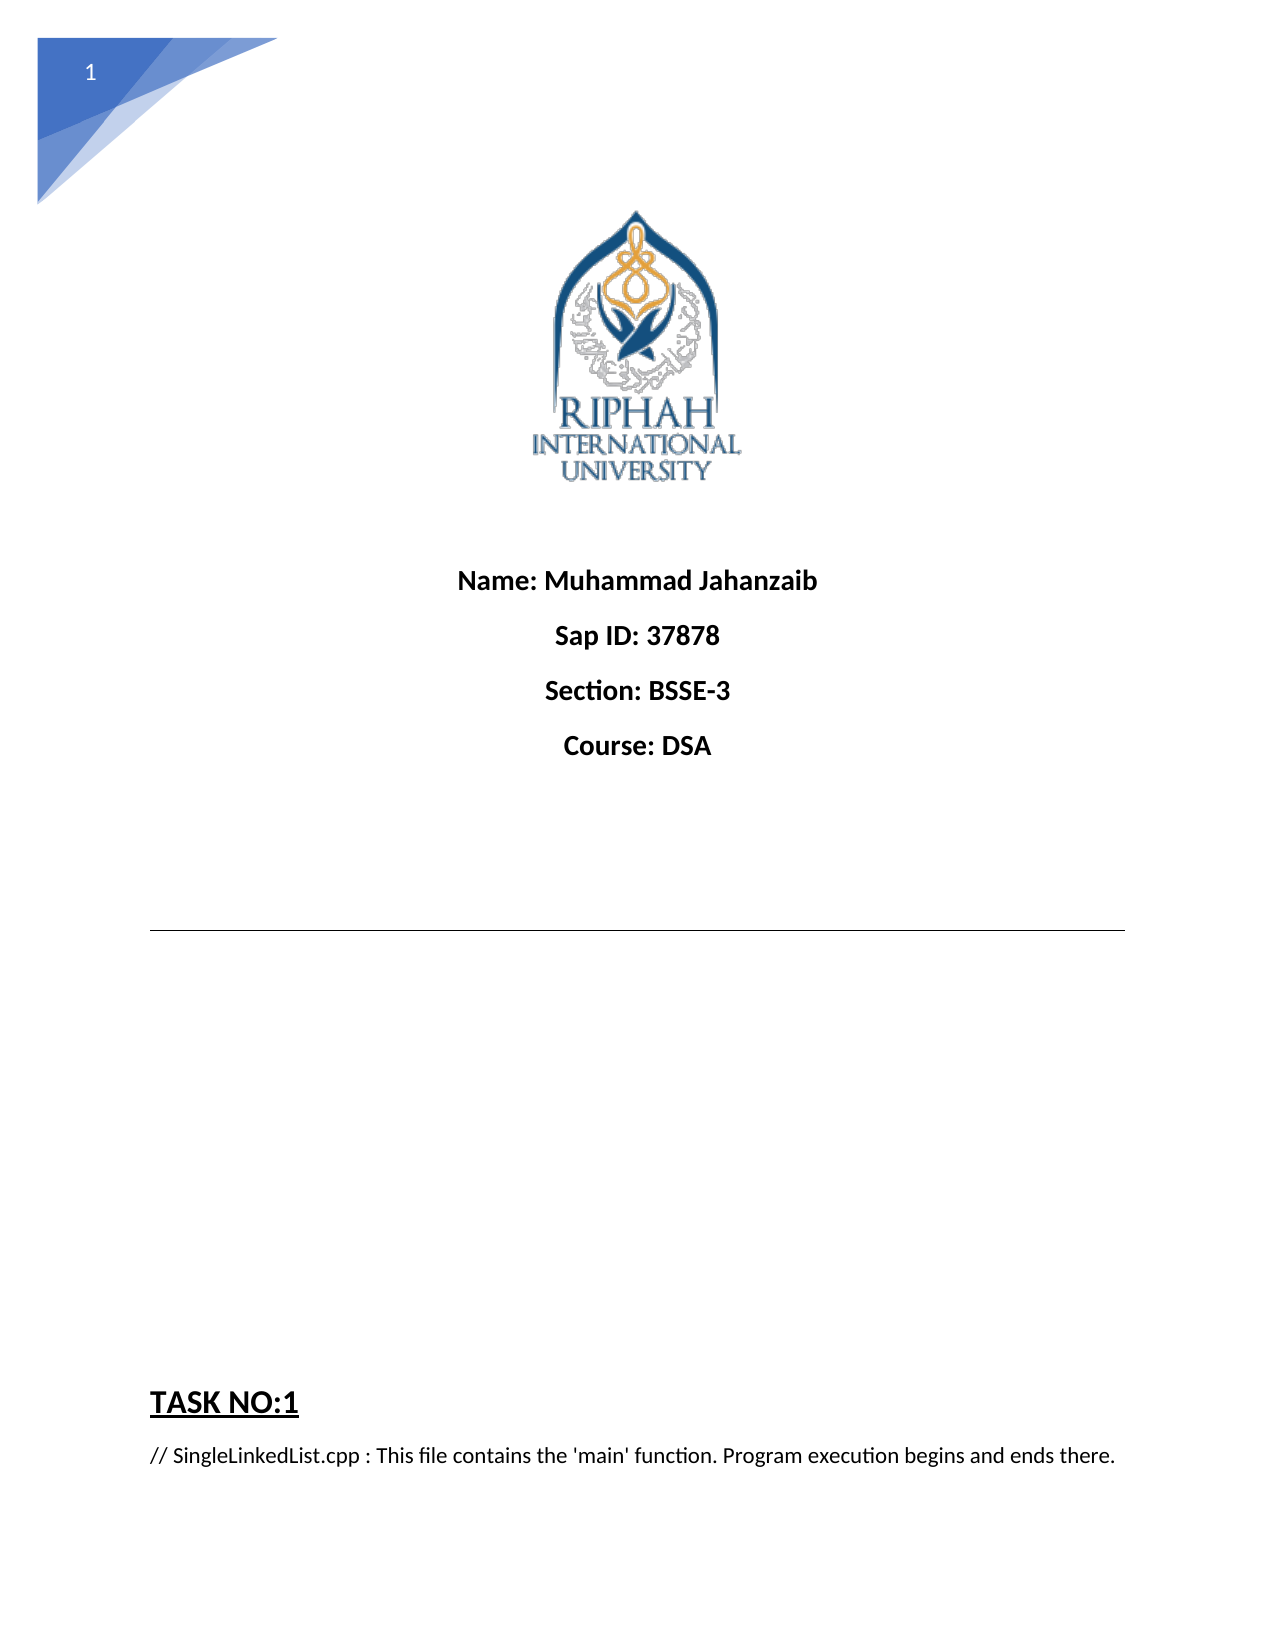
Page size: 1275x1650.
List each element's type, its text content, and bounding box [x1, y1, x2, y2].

text TASK NO:1 [150, 1381, 1125, 1421]
text Course: DSA [150, 727, 1125, 763]
text // SingleLinkedList.cpp : This file contains the 'main' function. Program execution begins and ends there. [150, 1441, 1125, 1469]
text Section: BSSE-3 [150, 672, 1125, 708]
picture [37, 37, 279, 206]
picture [496, 205, 779, 488]
text Sap ID: 37878 [150, 617, 1125, 652]
text Name: Muhammad Jahanzaib [150, 562, 1125, 597]
